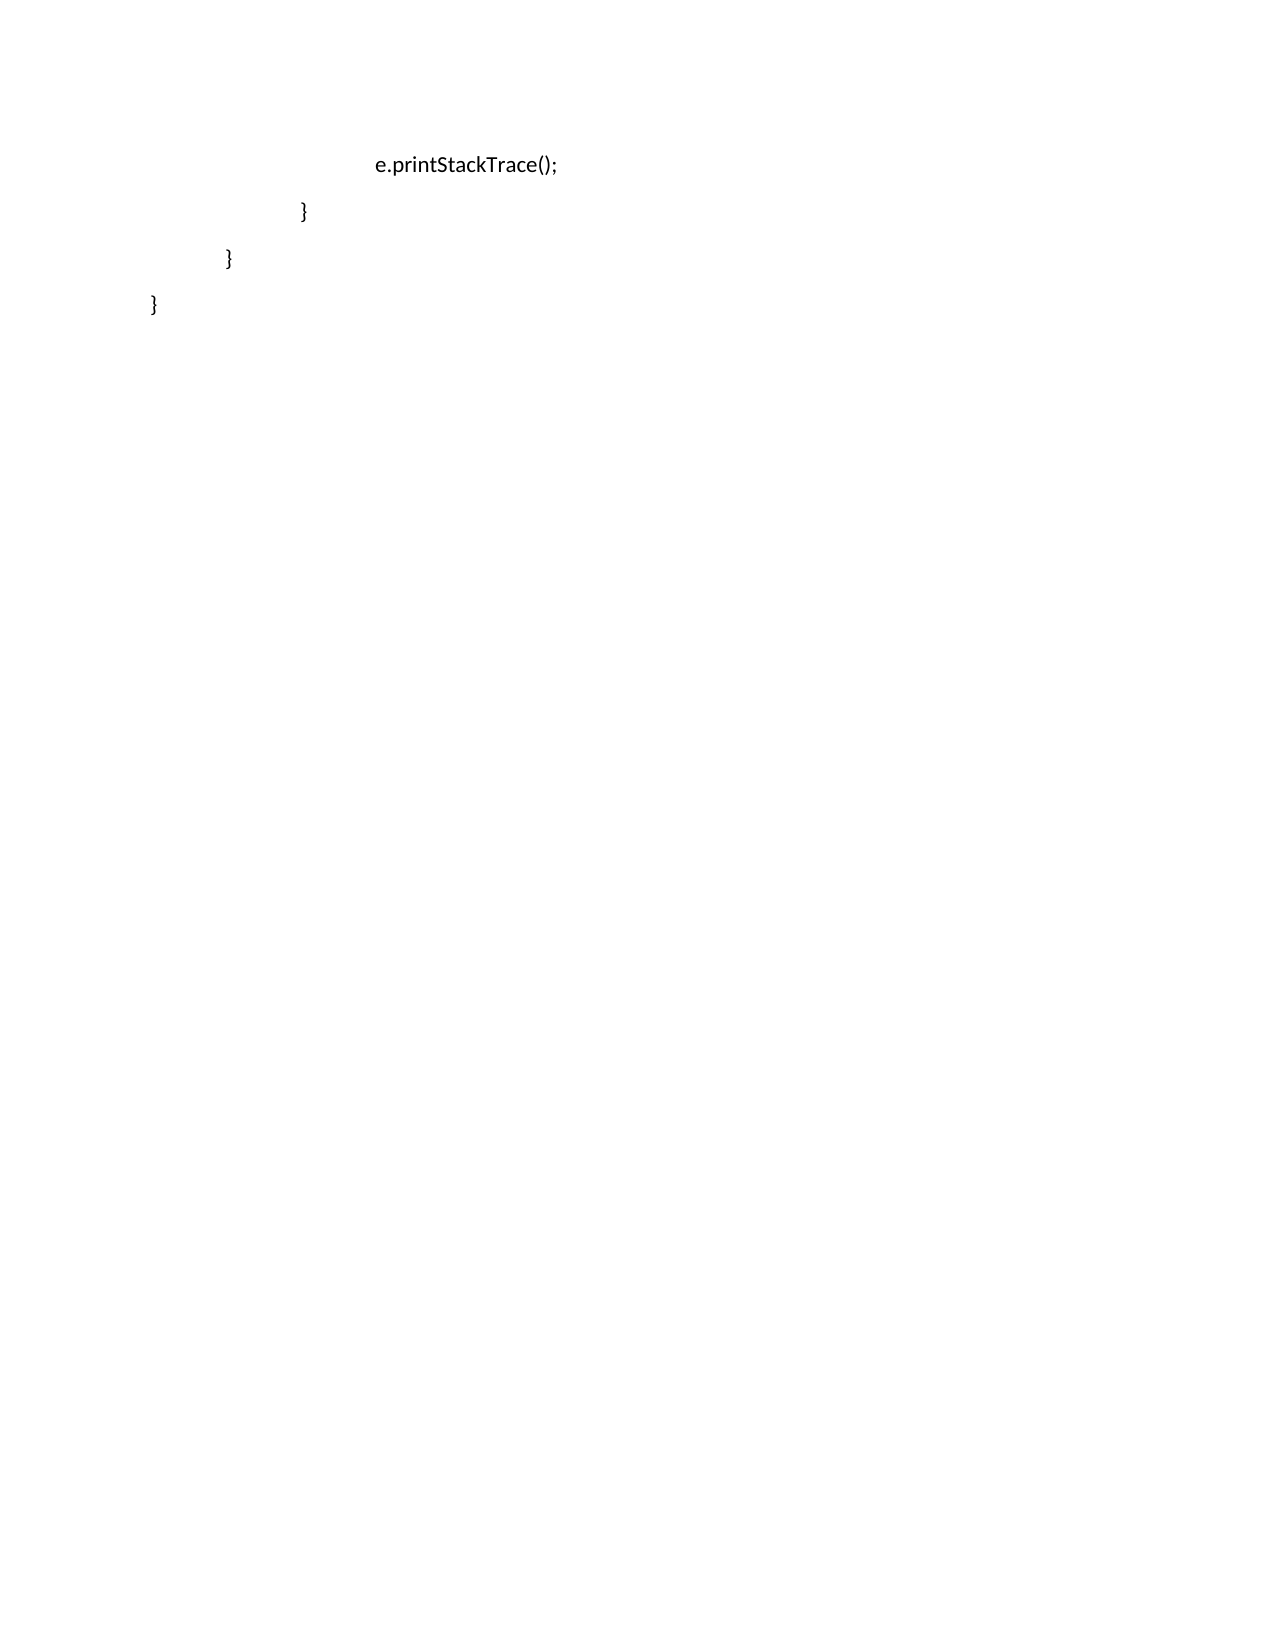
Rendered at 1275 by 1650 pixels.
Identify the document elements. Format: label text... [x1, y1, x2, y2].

text } [150, 197, 1125, 225]
text e.printStackTrace(); [150, 150, 1125, 178]
text } [150, 244, 1125, 272]
text } [150, 291, 1125, 319]
